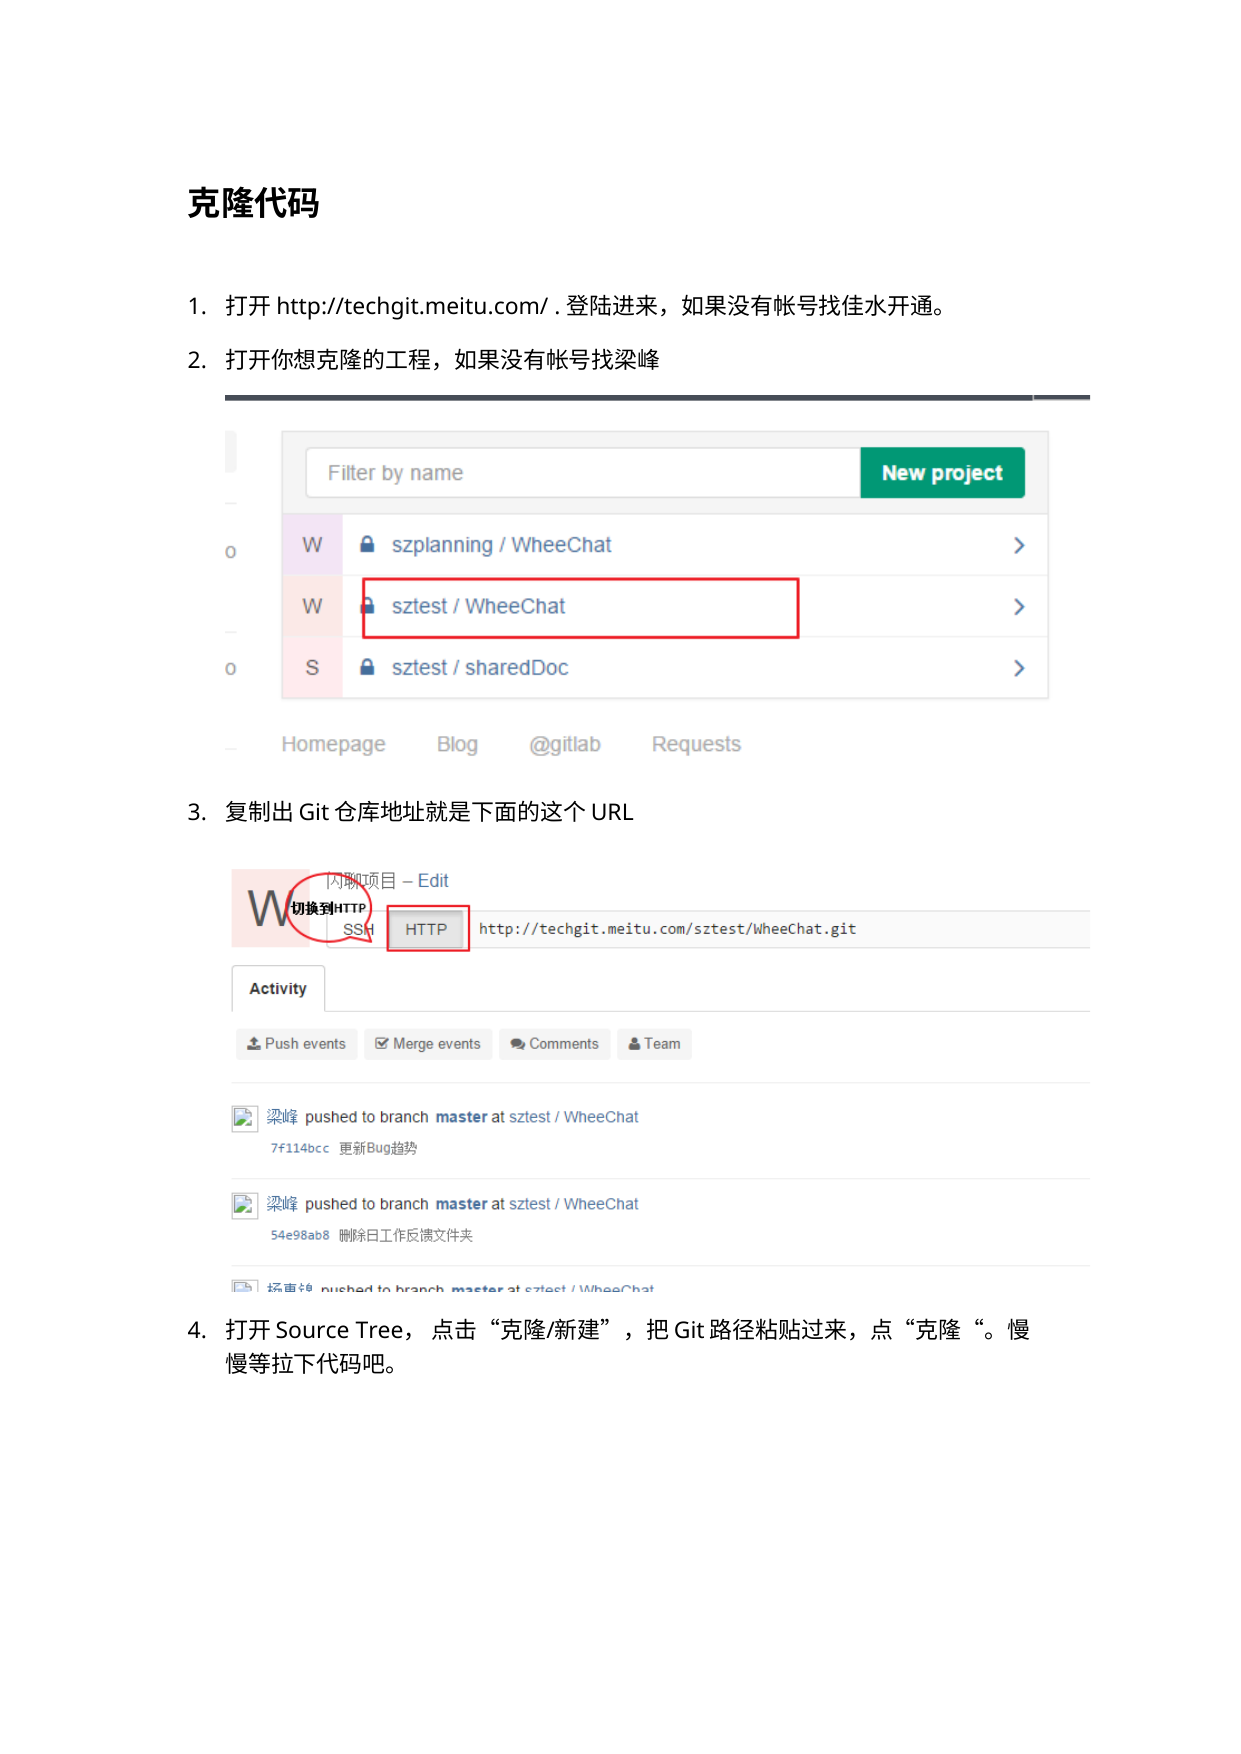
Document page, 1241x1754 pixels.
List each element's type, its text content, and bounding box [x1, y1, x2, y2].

list 复制出Git仓库地址就是下面的这个URL [187, 794, 1053, 827]
picture [225, 395, 1091, 774]
list 打开Source Tree， 点击“克隆/新建”，把Git路径粘贴过来，点“克隆“。慢慢等拉下代码吧。 [187, 1312, 1053, 1379]
picture [225, 848, 1091, 1292]
list 打开 http://techgit.meitu.com/ . 登陆进来，如果没有帐号找佳水开通。 [187, 287, 1053, 321]
list 打开你想克隆的工程，如果没有帐号找梁峰 [187, 342, 1053, 375]
subtitle 克隆代码 [187, 177, 1053, 225]
